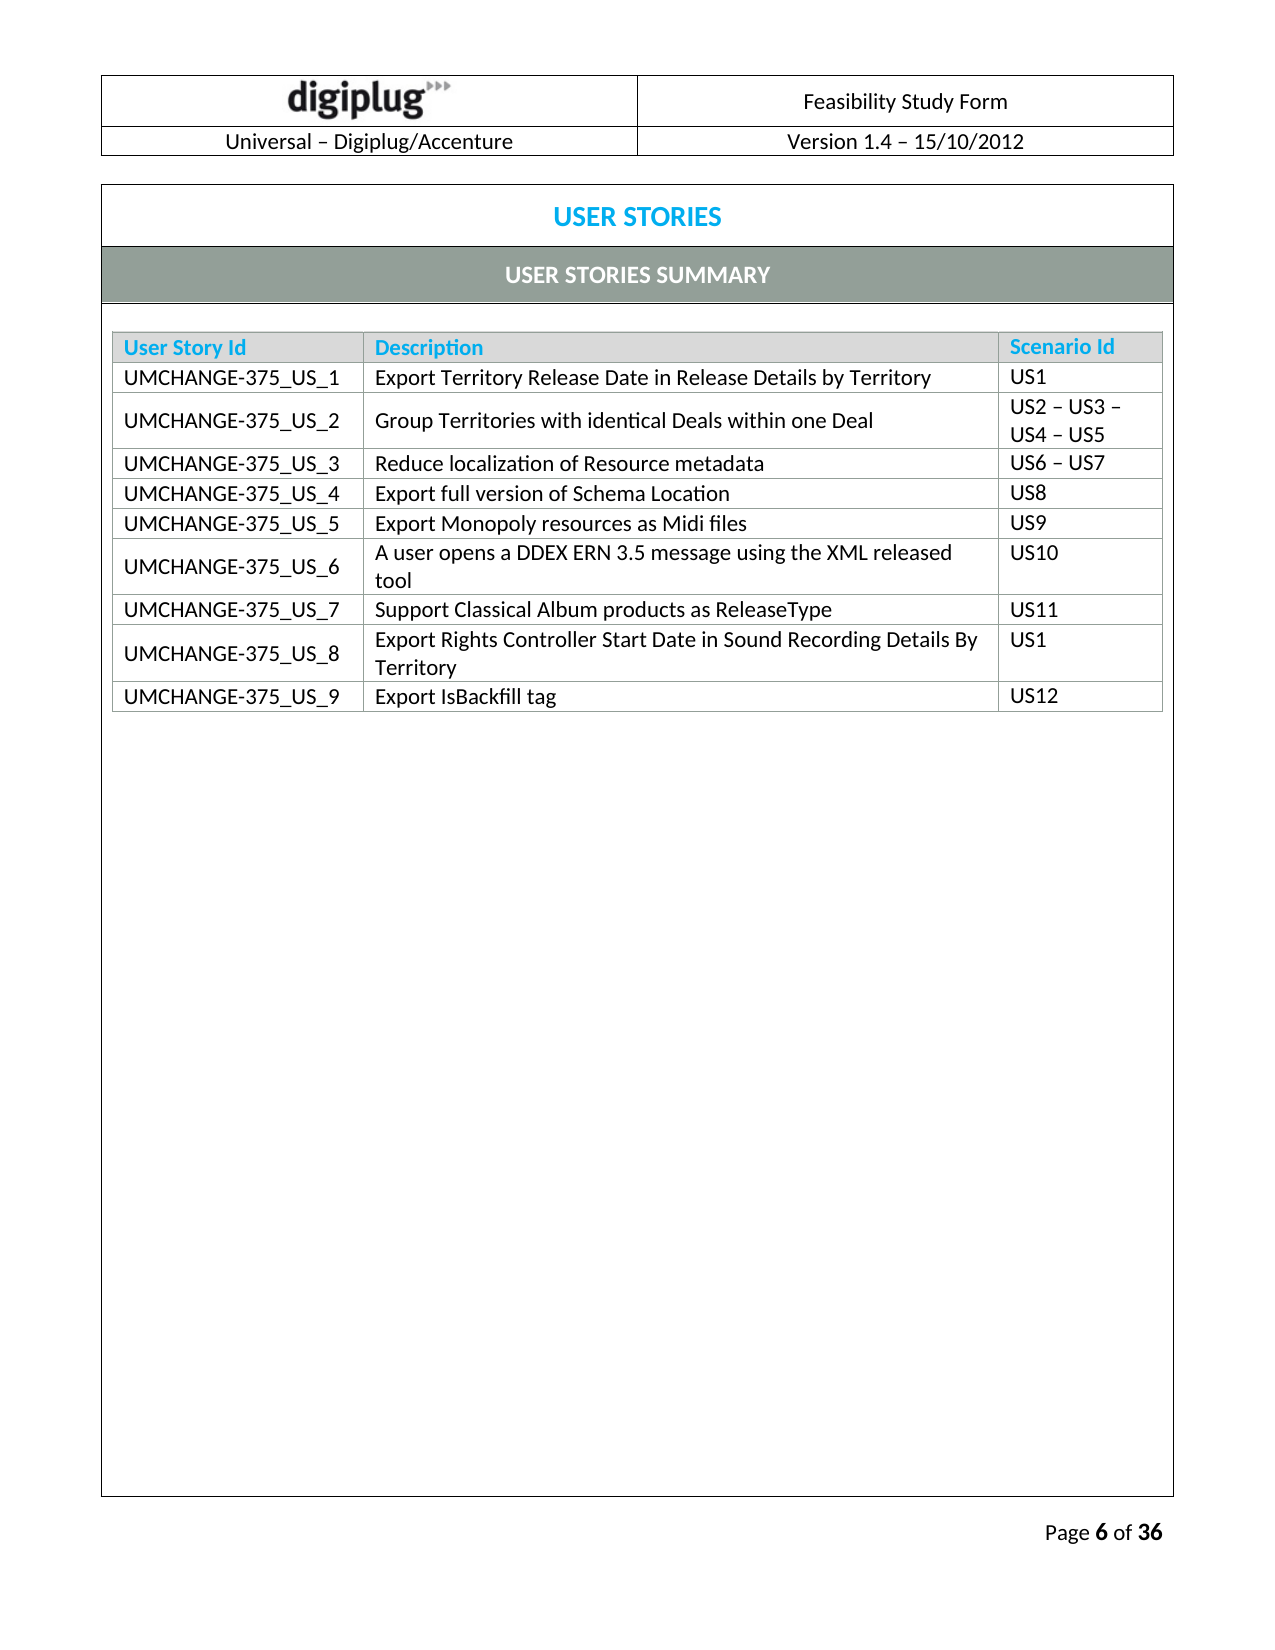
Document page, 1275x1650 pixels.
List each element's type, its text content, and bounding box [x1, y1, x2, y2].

picture [281, 76, 457, 126]
table_cell [102, 304, 1173, 1496]
table_header User stories [102, 185, 1173, 246]
table_cell User stories Summary [102, 247, 1173, 302]
